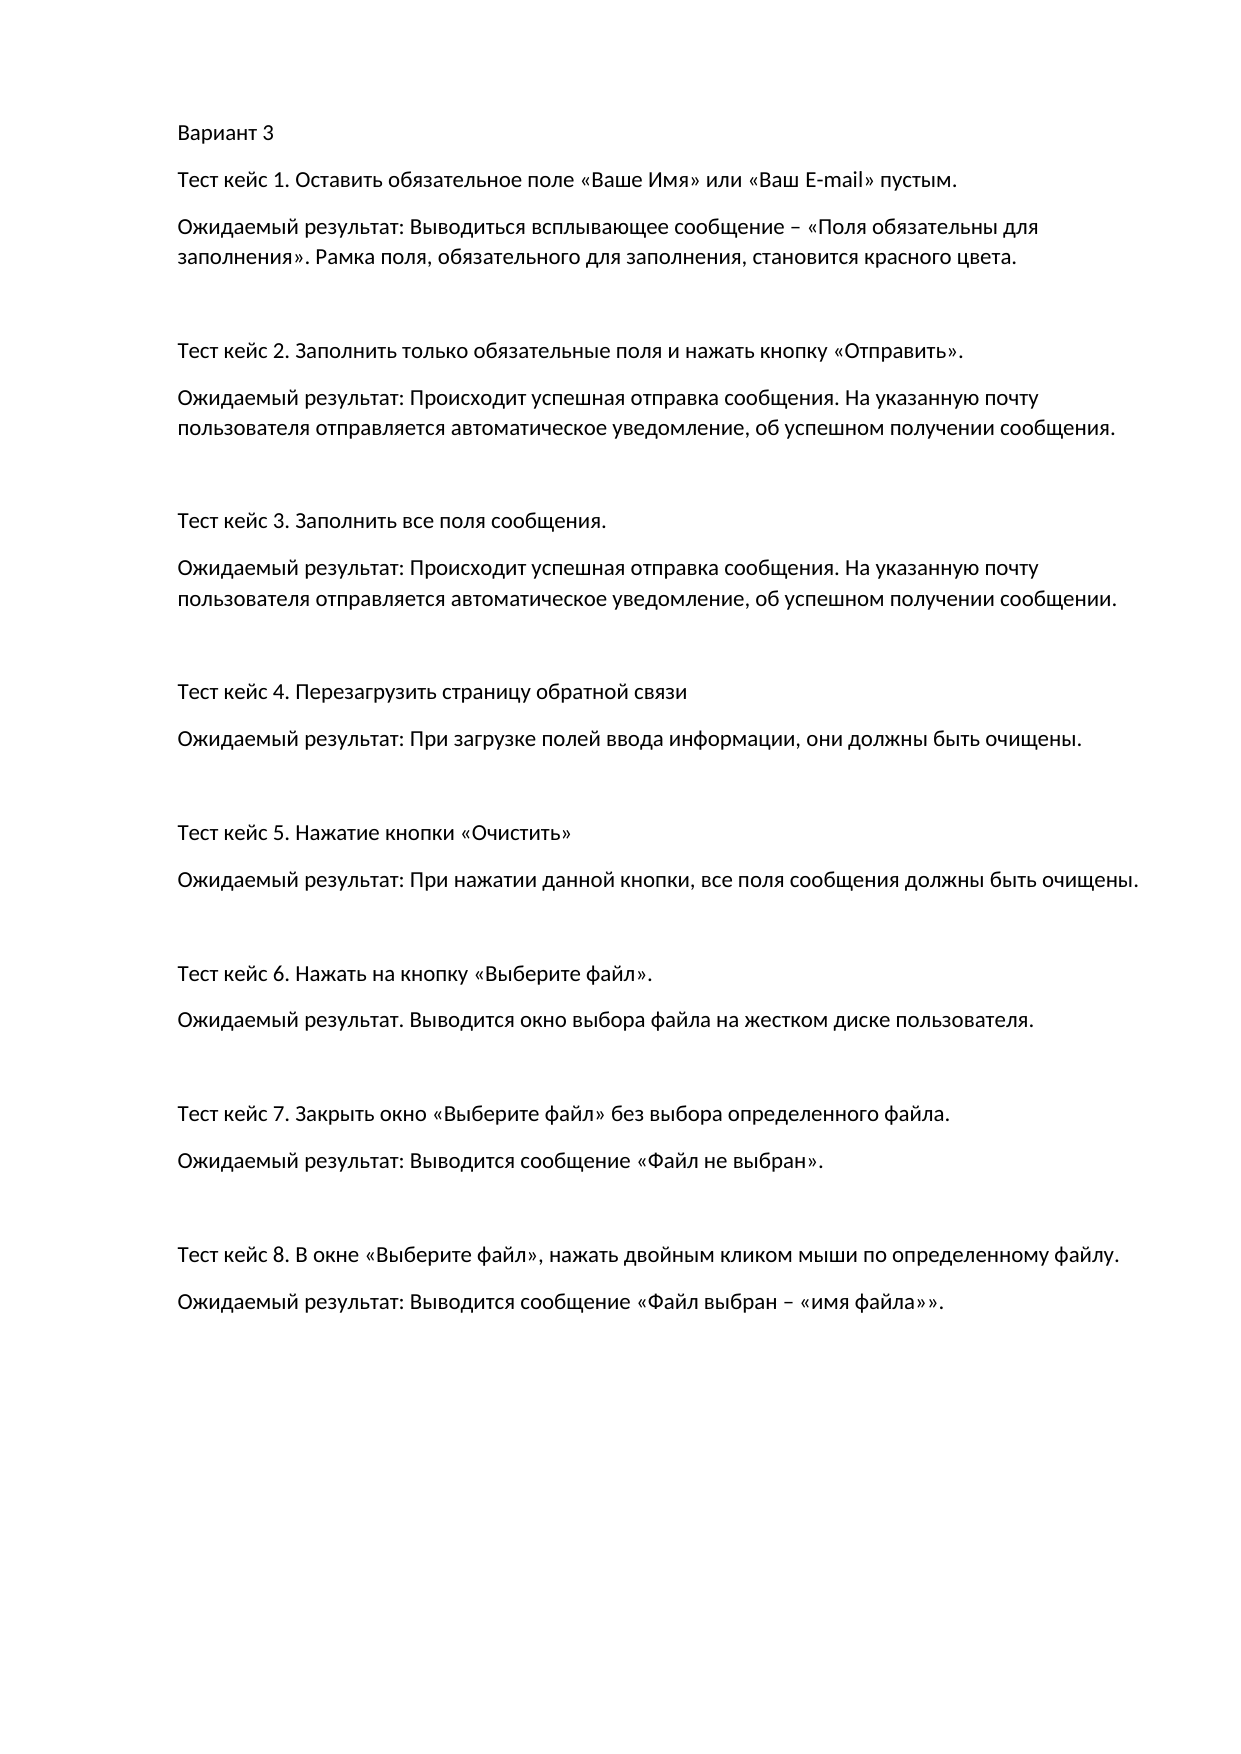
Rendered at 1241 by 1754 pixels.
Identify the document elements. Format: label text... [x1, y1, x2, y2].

text Ожидаемый результат: Происходит успешная отправка сообщения. На указанную почту пользователя отправляется автоматическое уведомление, об успешном получении сообщения. [177, 383, 1152, 441]
text Ожидаемый результат: Выводится сообщение «Файл не выбран». [177, 1146, 1152, 1174]
text Тест кейс 4. Перезагрузить страницу обратной связи [177, 677, 1152, 706]
text Тест кейс 7. Закрыть окно «Выберите файл» без выбора определенного файла. [177, 1099, 1152, 1127]
text Ожидаемый результат: При нажатии данной кнопки, все поля сообщения должны быть очищены. [177, 865, 1152, 893]
text Ожидаемый результат: При загрузке полей ввода информации, они должны быть очищены. [177, 724, 1152, 752]
text Ожидаемый результат: Выводиться всплывающее сообщение – «Поля обязательны для заполнения». Рамка поля, обязательного для заполнения, становится красного цвета. [177, 212, 1152, 270]
text Тест кейс 6. Нажать на кнопку «Выберите файл». [177, 959, 1152, 987]
text Тест кейс 5. Нажатие кнопки «Очистить» [177, 818, 1152, 846]
text Тест кейс 2. Заполнить только обязательные поля и нажать кнопку «Отправить». [177, 336, 1152, 364]
text Вариант 3 [177, 118, 1152, 146]
text Ожидаемый результат. Выводится окно выбора файла на жестком диске пользователя. [177, 1006, 1152, 1034]
text Ожидаемый результат: Происходит успешная отправка сообщения. На указанную почту пользователя отправляется автоматическое уведомление, об успешном получении сообщении. [177, 553, 1152, 612]
text Тест кейс 1. Оставить обязательное поле «Ваше Имя» или «Ваш E-mail» пустым. [177, 165, 1152, 193]
text Тест кейс 8. В окне «Выберите файл», нажать двойным кликом мыши по определенному файлу. [177, 1240, 1152, 1268]
text Ожидаемый результат: Выводится сообщение «Файл выбран – «имя файла»». [177, 1287, 1152, 1315]
text Тест кейс 3. Заполнить все поля сообщения. [177, 507, 1152, 535]
